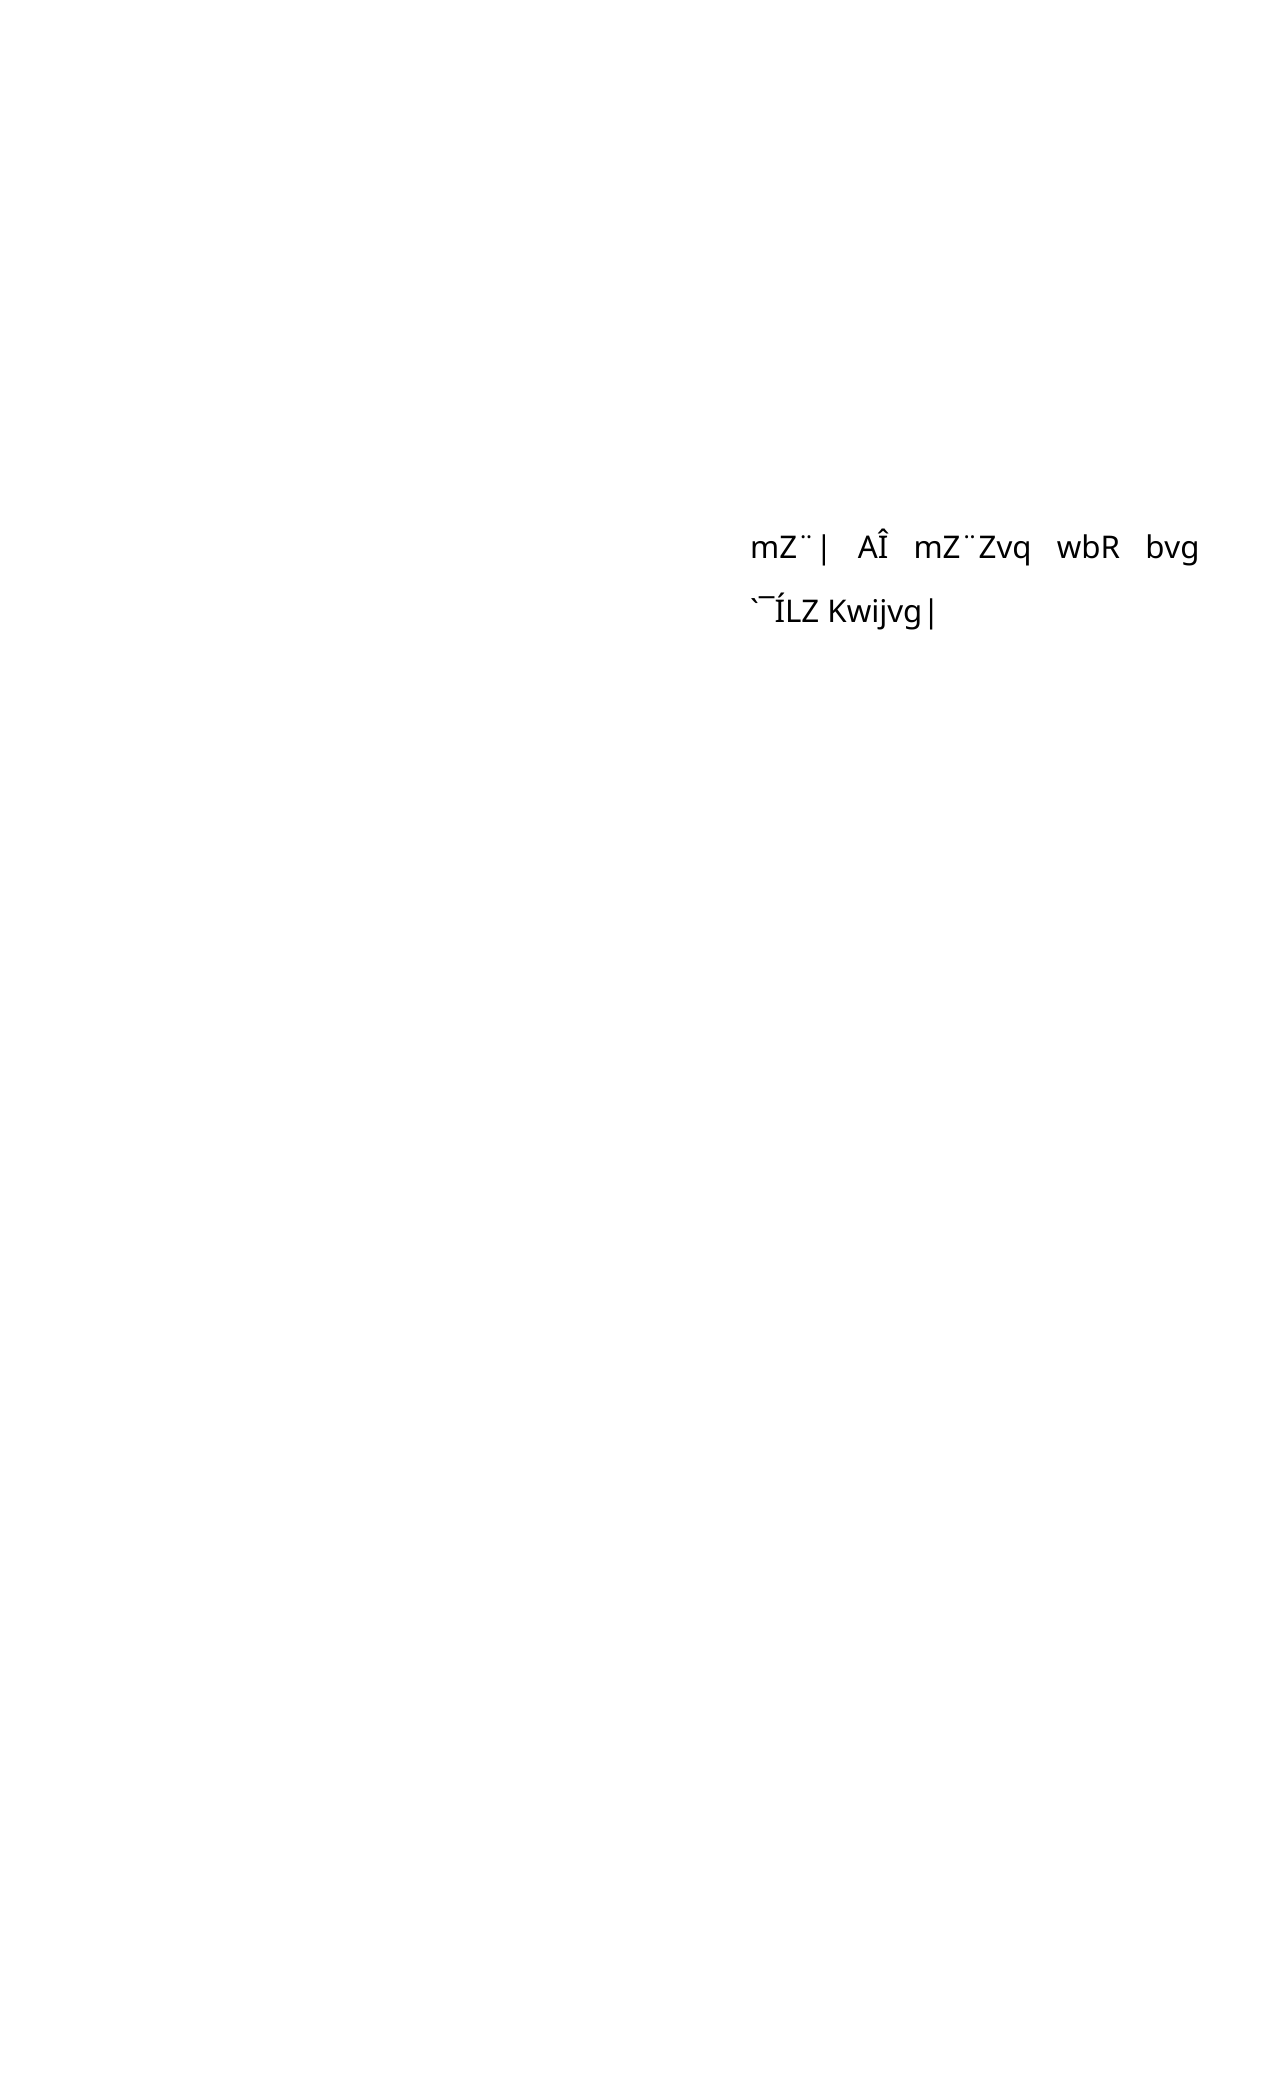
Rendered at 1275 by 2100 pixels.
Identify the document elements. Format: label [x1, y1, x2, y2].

text [750, 525, 1200, 631]
